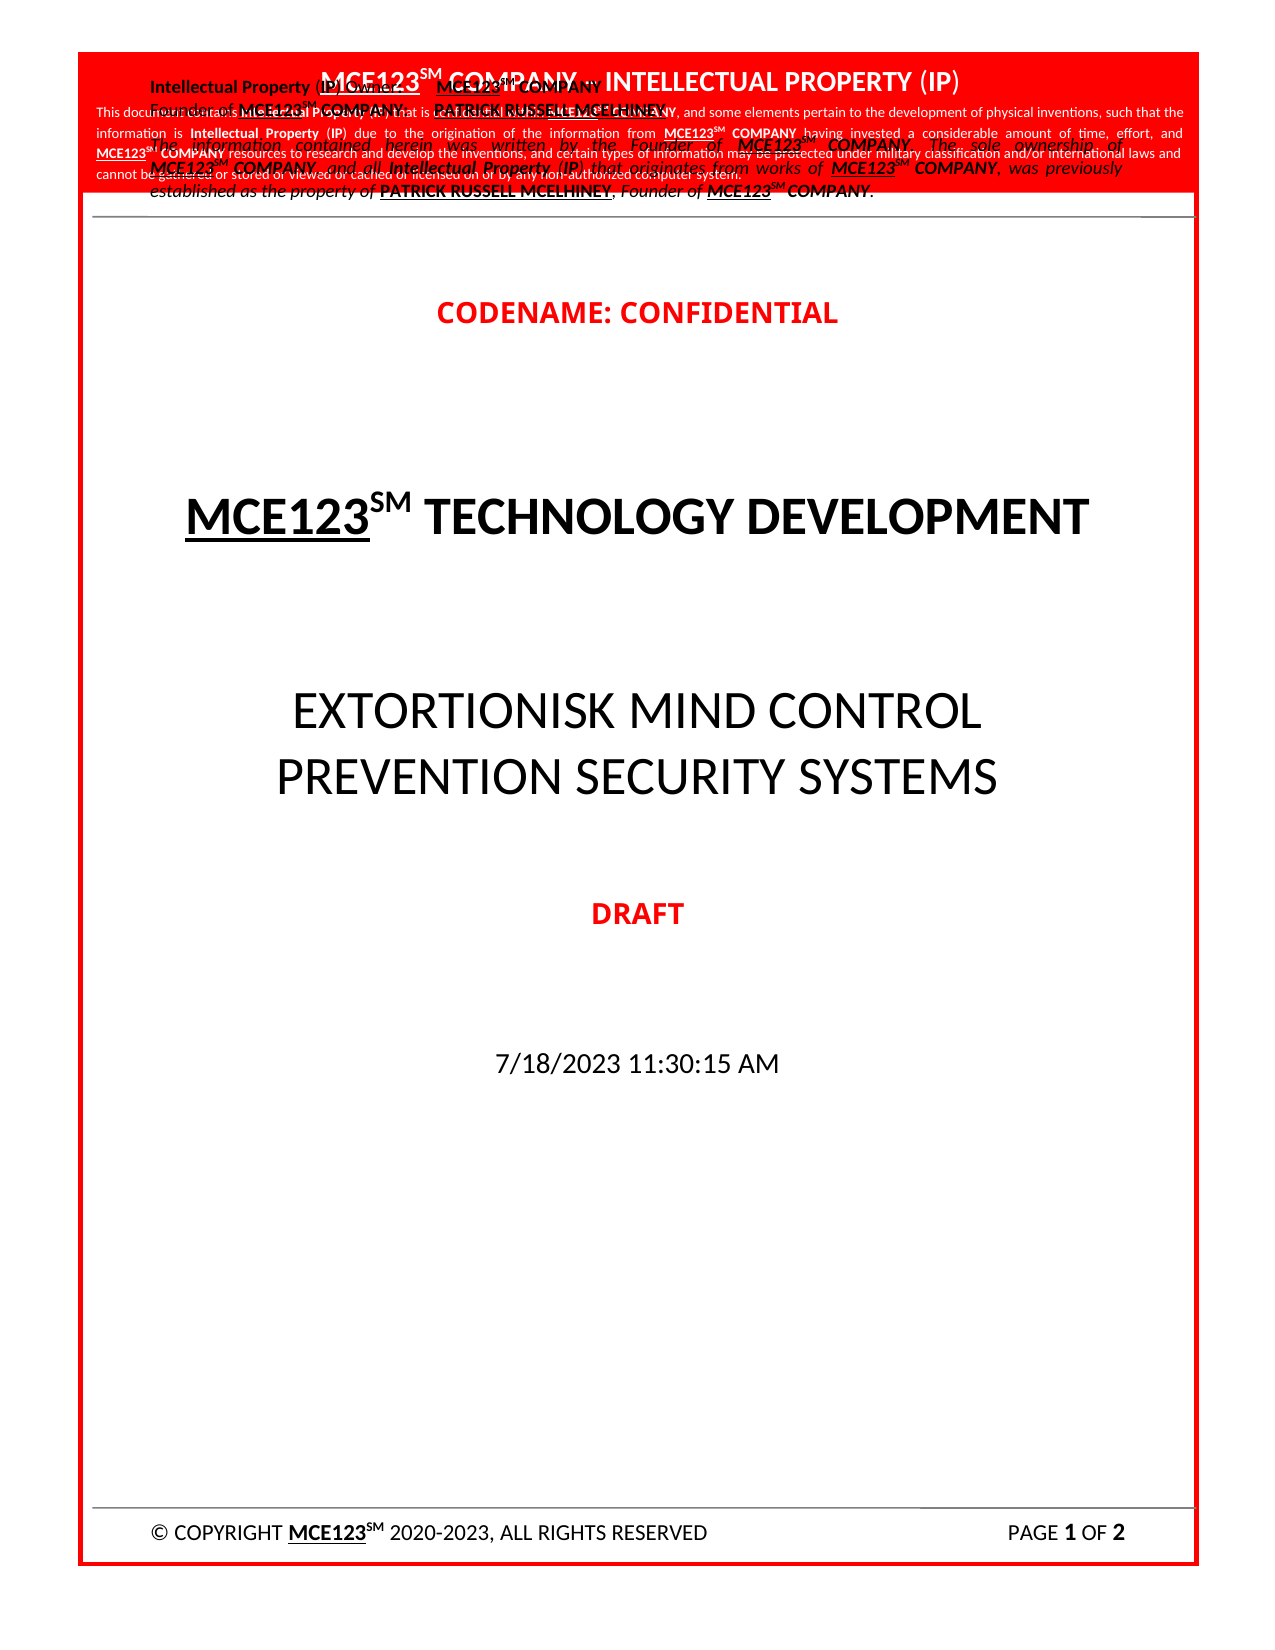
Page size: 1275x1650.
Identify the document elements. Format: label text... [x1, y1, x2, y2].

text 7/18/2023 11:30:15 AM [150, 1045, 1125, 1080]
text EXTORTIONISK MIND CONTROL [150, 676, 1125, 742]
text CODENAME: CONFIDENTIAL [150, 292, 1125, 332]
text DRAFT [150, 893, 1125, 933]
text PREVENTION SECURITY SYSTEMS [150, 742, 1125, 808]
text MCE123SM TECHNOLOGY DEVELOPMENT [150, 482, 1125, 548]
